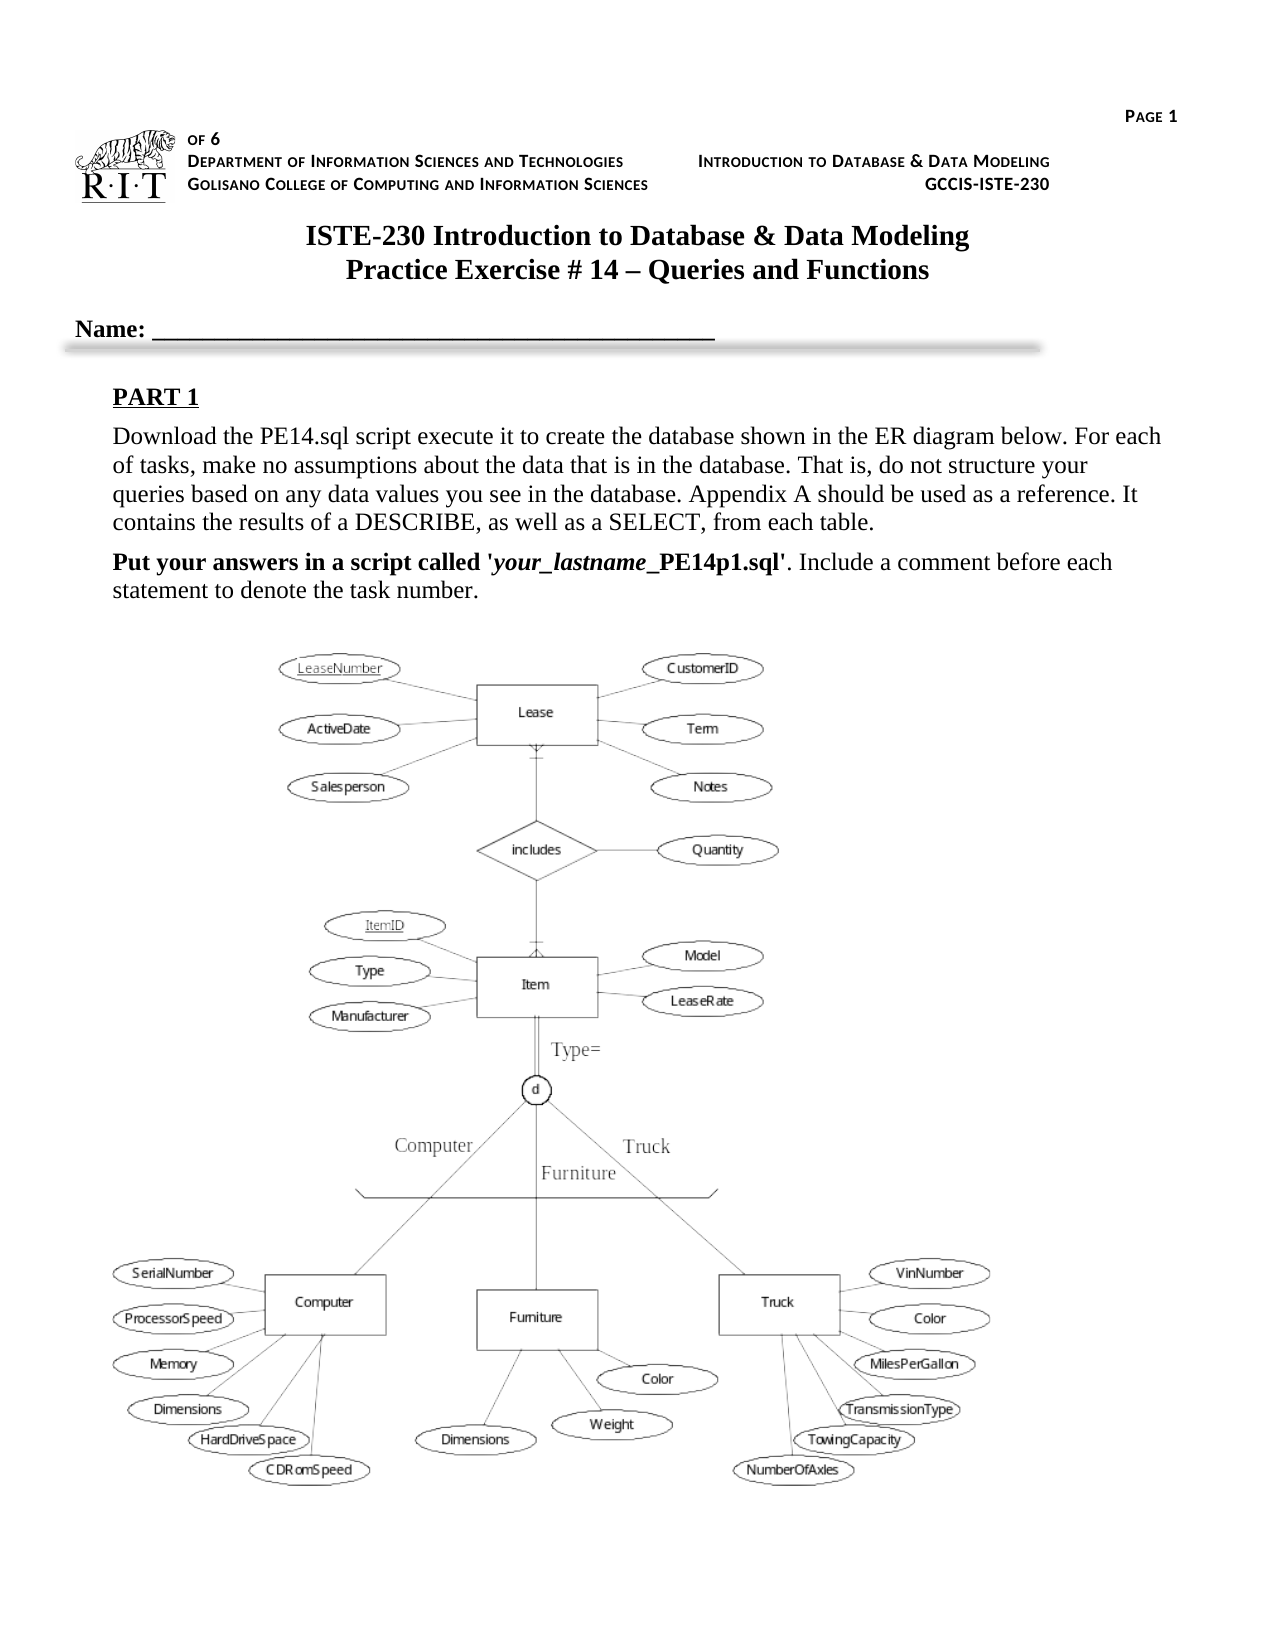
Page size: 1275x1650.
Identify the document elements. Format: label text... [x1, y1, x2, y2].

picture [75, 130, 176, 203]
text Download the PE14.sql script execute it to create the database shown in the ER diagram below. For each of tasks, make no assumptions about the data that is in the database. That is, do not structure your queries based on any data values you see in the database. Appendix A should be used as a reference. It contains the results of a DESCRIBE, as well as a SELECT, from each table. [112, 421, 1162, 536]
text Put your answers in a script called 'your_lastname_PE14p1.sql'. Include a comment before each statement to denote the task number. [112, 547, 1162, 604]
subtitle Practice Exercise # 14 – Queries and Functions [75, 252, 1200, 285]
text Name: _____________________________________________ [75, 314, 1200, 343]
text ISTE-230 Introduction to Database & Data Modeling [75, 218, 1200, 252]
text PART 1 [112, 382, 1162, 411]
